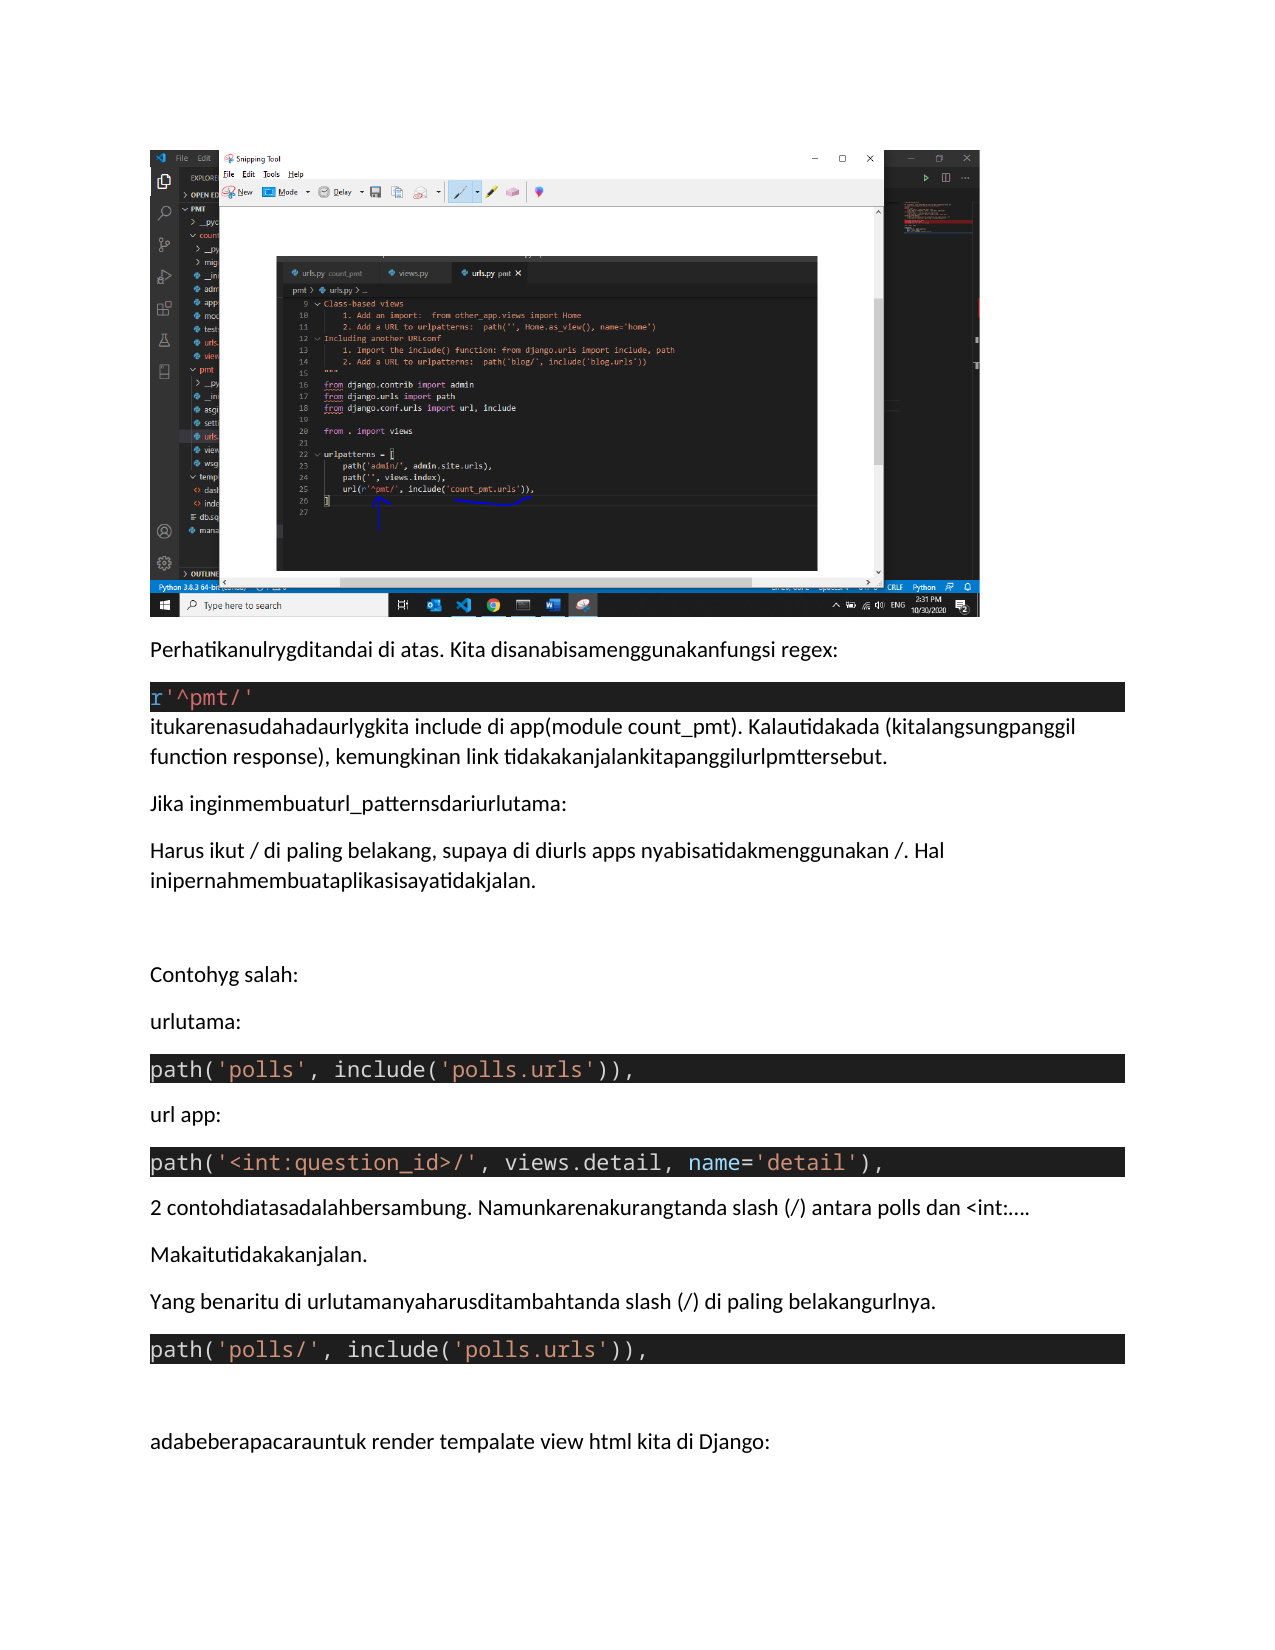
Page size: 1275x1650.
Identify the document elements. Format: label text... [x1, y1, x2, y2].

text Jika inginmembuaturl_patternsdariurlutama: [150, 789, 1125, 817]
text Contohyg salah: [150, 960, 1125, 988]
text Yang benaritu di urlutamanyaharusditambahtanda slash (/) di paling belakangurlnya. [150, 1287, 1125, 1315]
text 2 contohdiatasadalahbersambung. Namunkarenakurangtanda slash (/) antara polls dan <int:…. [150, 1193, 1125, 1221]
text r'^pmt/' [150, 682, 1125, 712]
text Perhatikanulrygditandai di atas. Kita disanabisamenggunakanfungsi regex: [150, 635, 1125, 663]
text Harus ikut / di paling belakang, supaya di diurls apps nyabisatidakmenggunakan /. Hal inipernahmembuataplikasisayatidakjalan. [150, 836, 1125, 894]
text path('polls/', include('polls.urls')), [150, 1334, 1125, 1364]
text urlutama: [150, 1007, 1125, 1035]
text url app: [150, 1100, 1125, 1128]
text path('polls', include('polls.urls')), [150, 1054, 1125, 1083]
text adabeberapacarauntuk render tempalate view html kita di Django: [150, 1427, 1125, 1455]
text itukarenasudahadaurlygkita include di app(module count_pmt). Kalautidakada (kitalangsungpanggil function response), kemungkinan link tidakakanjalankitapanggilurlpmttersebut. [150, 712, 1125, 770]
text path('<int:question_id>/', views.detail, name='detail'), [150, 1147, 1125, 1177]
picture [150, 150, 980, 617]
text Makaitutidakakanjalan. [150, 1240, 1125, 1268]
